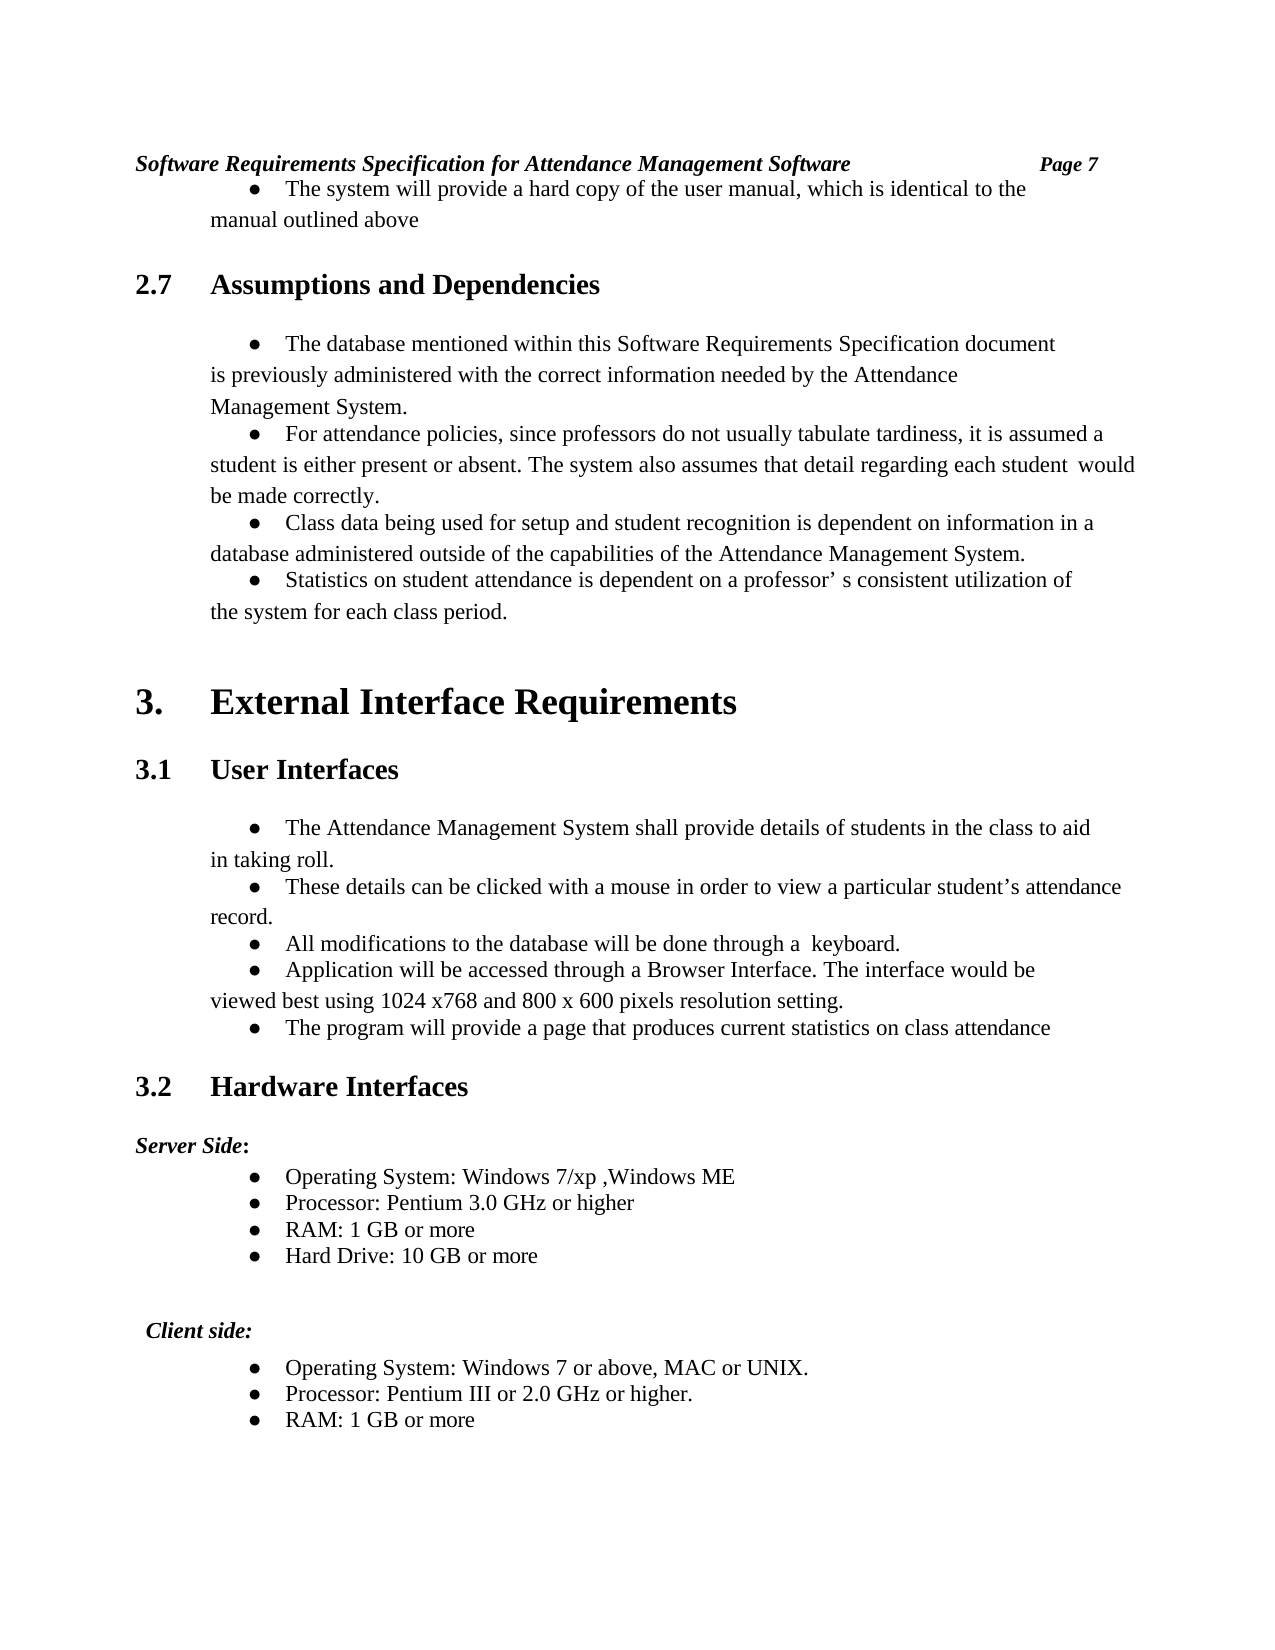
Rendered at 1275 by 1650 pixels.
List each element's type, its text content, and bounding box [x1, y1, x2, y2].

list The Attendance Management System shall provide details of students in the class to aid in taking roll. [210, 814, 1112, 872]
text record. [210, 904, 1152, 930]
list Operating System: Windows 7 or above, MAC or UNIX. [248, 1354, 1152, 1380]
list For attendance policies, since professors do not usually tabulate tardiness, it is assumed a [248, 424, 1152, 446]
list All modifications to the database will be done through a keyboard. [248, 930, 1152, 956]
list These details can be clicked with a mouse in order to view a particular student’s attendance [248, 877, 1152, 898]
list Processor: Pentium III or 2.0 GHz or higher. [248, 1380, 1152, 1406]
subtitle User Interfaces [135, 752, 1152, 785]
list Statistics on student attendance is dependent on a professor’ s consistent utilization of the system for each class period. [210, 566, 1104, 624]
text database administered outside of the capabilities of the Attendance Management System. [210, 540, 1152, 566]
list Application will be accessed through a Browser Interface. The interface would be viewed best using 1024 x768 and 800 x 600 pixels resolution setting. [210, 956, 1106, 1014]
subtitle External Interface Requirements [135, 679, 1152, 722]
list The system will provide a hard copy of the user manual, which is identical to the manual outlined above [210, 175, 1099, 233]
list Processor: Pentium 3.0 GHz or higher [248, 1190, 1152, 1216]
list Class data being used for setup and student recognition is dependent on information in a [248, 514, 1152, 535]
list The program will provide a page that produces current statistics on class attendance [248, 1018, 1152, 1040]
subtitle Assumptions and Dependencies [135, 267, 1152, 301]
text student is either present or absent. The system also assumes that detail regarding each student would be made correctly. [210, 451, 1141, 508]
list The database mentioned within this Software Requirements Specification document is previously administered with the correct information needed by the Attendance Management System. [210, 330, 1076, 419]
list RAM: 1 GB or more [248, 1216, 1152, 1242]
list RAM: 1 GB or more [248, 1406, 1152, 1433]
subtitle Server Side: [135, 1132, 1152, 1158]
list Hard Drive: 10 GB or more [248, 1242, 1152, 1268]
subtitle Hardware Interfaces [135, 1069, 1152, 1103]
list Operating System: Windows 7/xp ,Windows ME [248, 1163, 1152, 1190]
subtitle Client side: [146, 1318, 1152, 1344]
